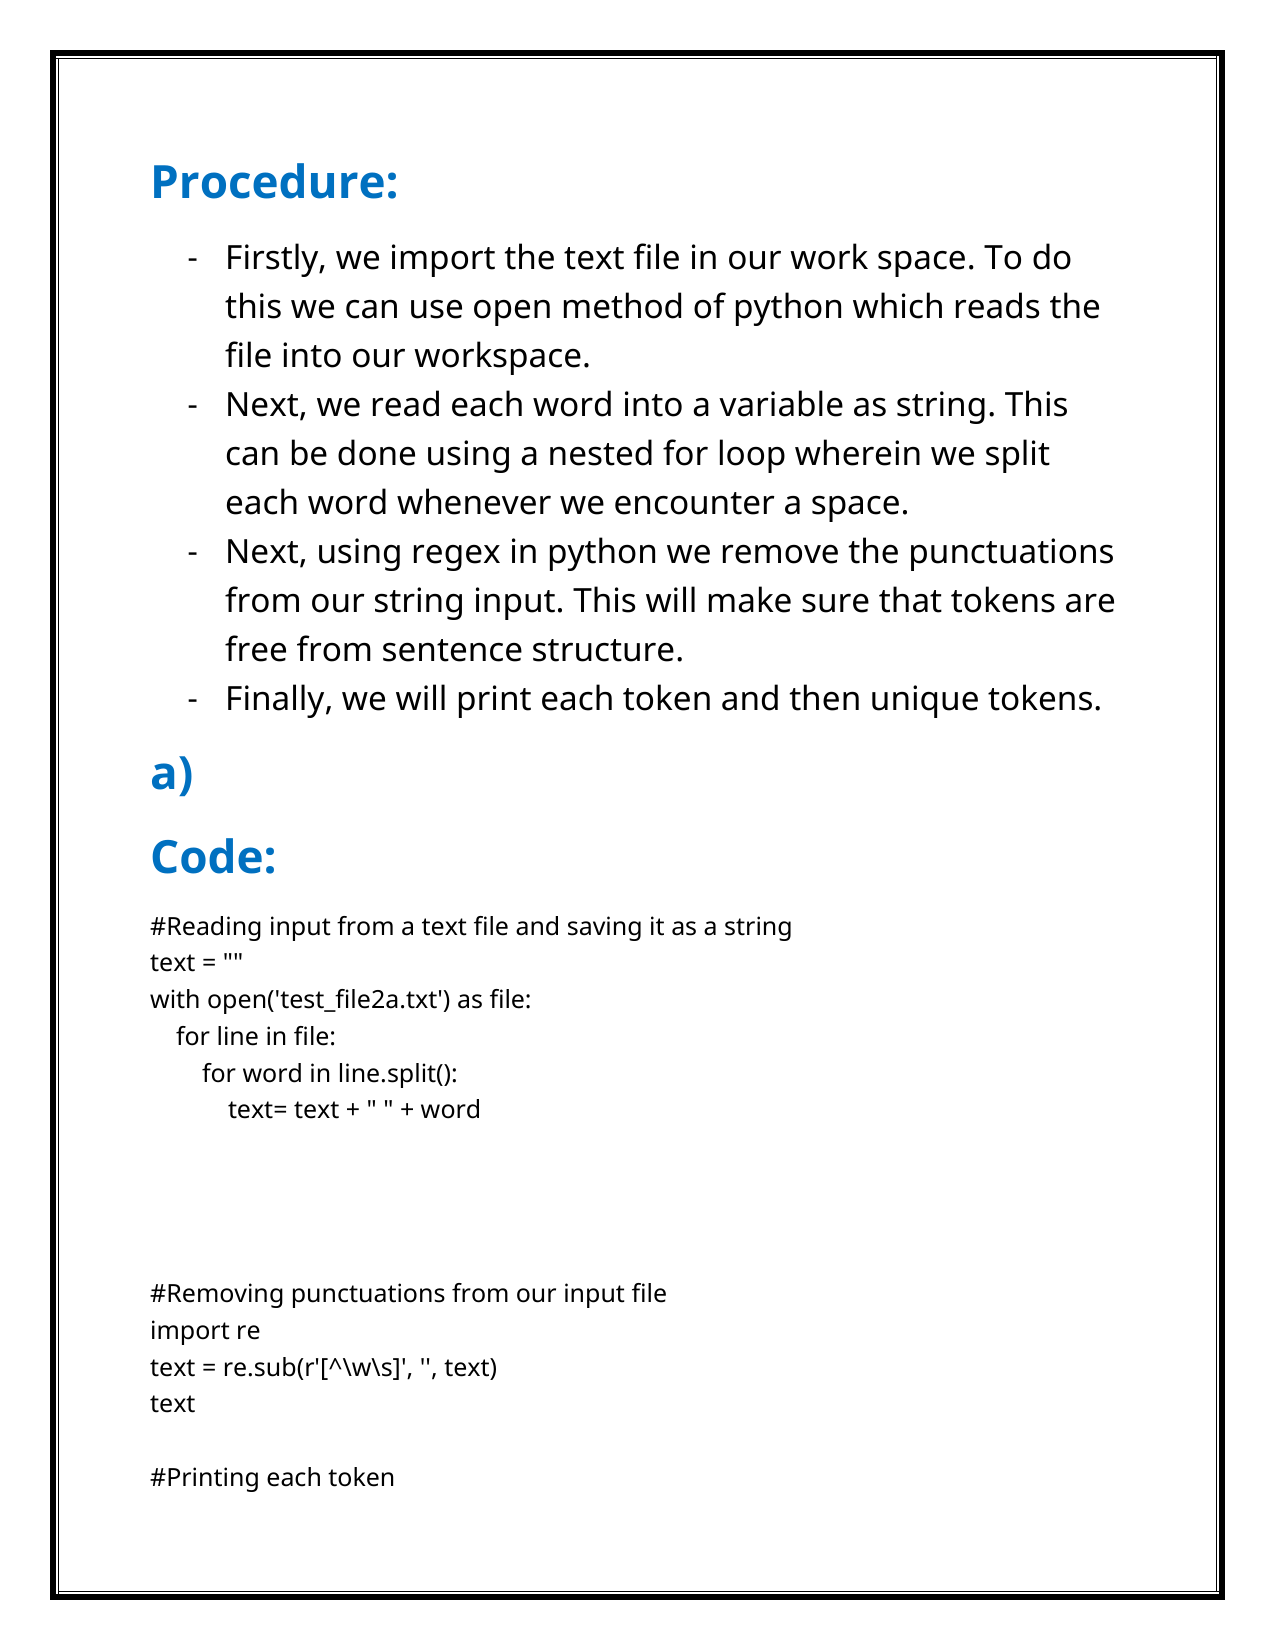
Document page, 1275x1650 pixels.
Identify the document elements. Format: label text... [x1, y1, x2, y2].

text #Printing each token [150, 1460, 1125, 1494]
text text = re.sub(r'[^\w\s]', '', text) [150, 1349, 1125, 1383]
list Next, using regex in python we remove the punctuations from our string input. This will make sure that tokens are free from sentence structure. [187, 528, 1125, 671]
text text [150, 1386, 1125, 1420]
text for word in line.split(): [150, 1055, 1125, 1089]
list Next, we read each word into a variable as string. This can be done using a nested for loop wherein we split each word whenever we encounter a space. [187, 381, 1125, 524]
text with open('test_file2a.txt') as file: [150, 982, 1125, 1016]
text Code: [150, 824, 1125, 887]
text text= text + " " + word [150, 1092, 1125, 1126]
text a) [150, 740, 1125, 803]
text Procedure: [150, 150, 1125, 212]
text for line in file: [150, 1018, 1125, 1052]
list Finally, we will print each token and then unique tokens. [187, 674, 1125, 720]
list Firstly, we import the text file in our work space. To do this we can use open method of python which reads the file into our workspace. [187, 234, 1125, 377]
text text = "" [150, 945, 1125, 979]
text #Removing punctuations from our input file [150, 1276, 1125, 1310]
text import re [150, 1313, 1125, 1347]
text #Reading input from a text file and saving it as a string [150, 908, 1125, 942]
